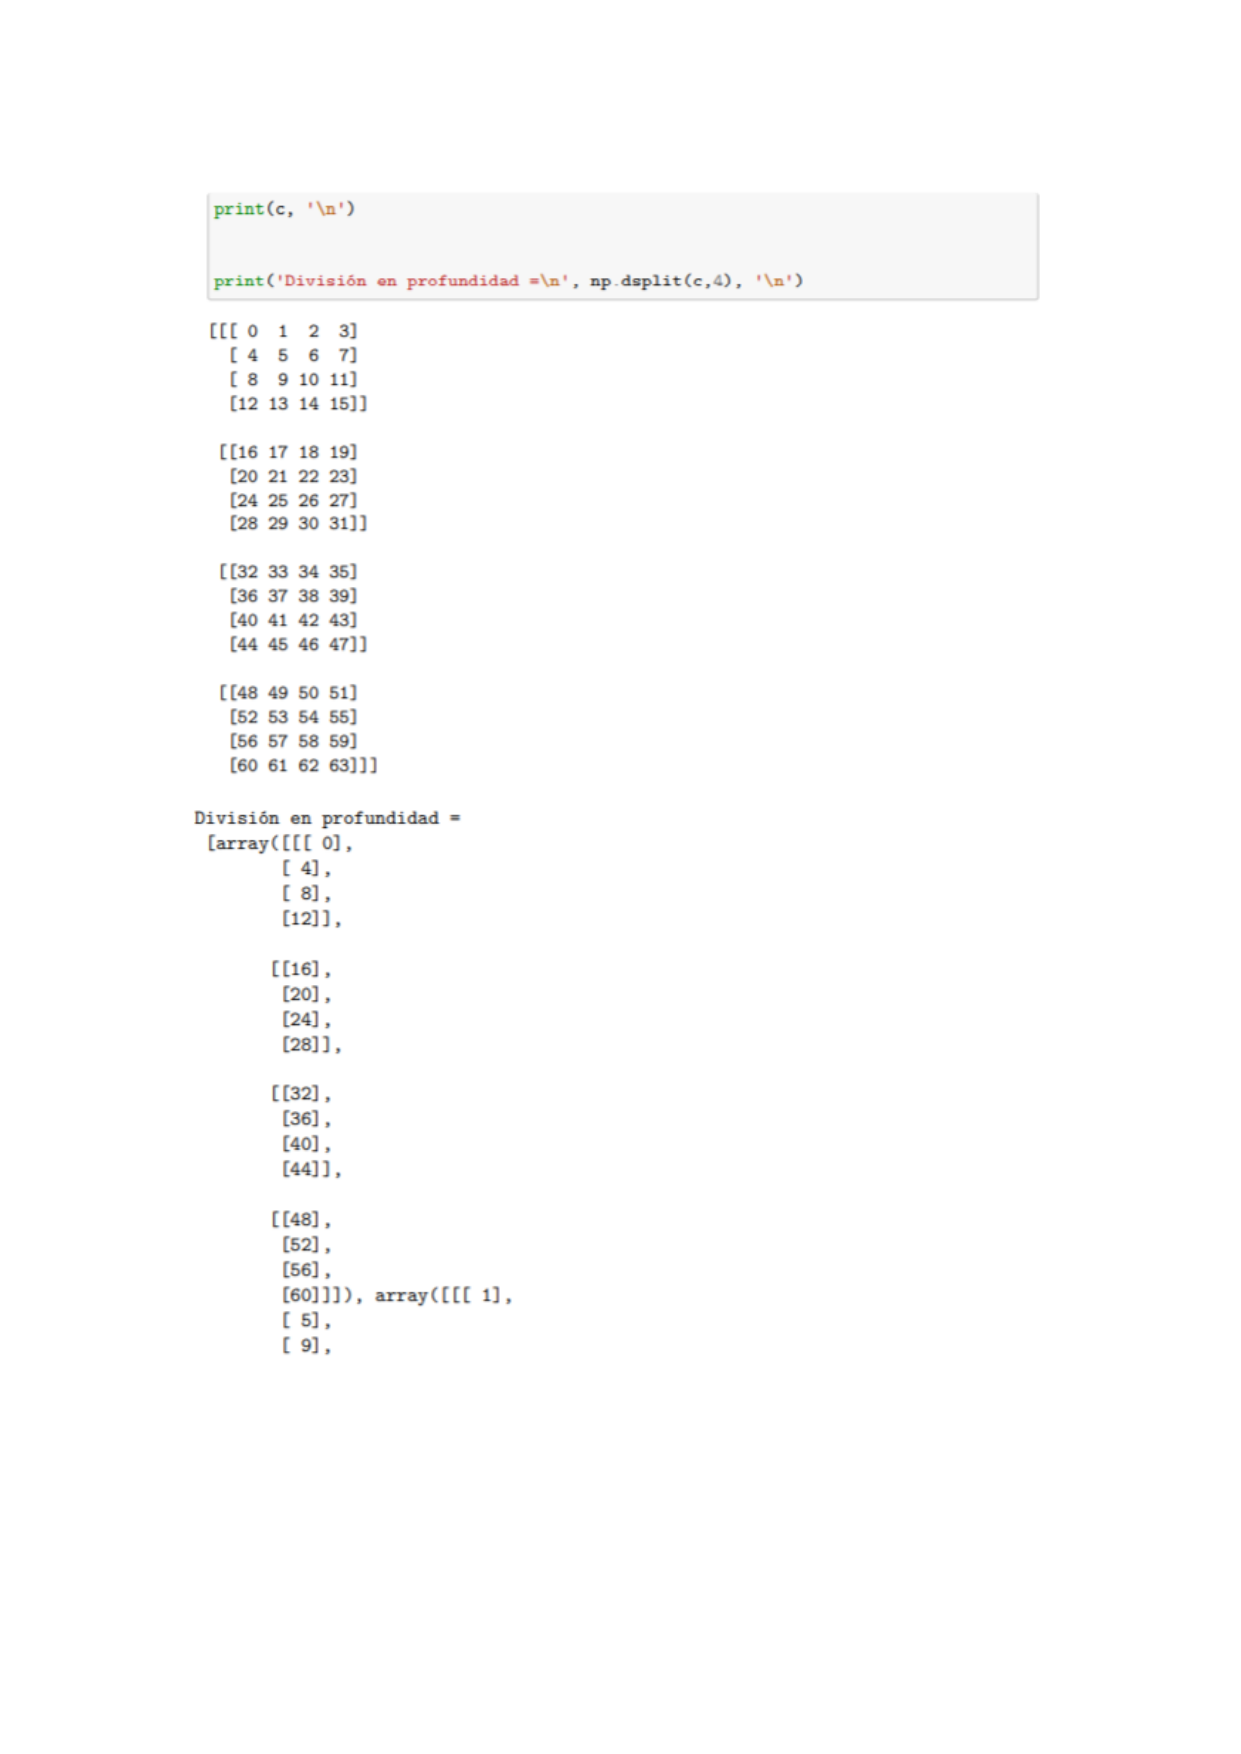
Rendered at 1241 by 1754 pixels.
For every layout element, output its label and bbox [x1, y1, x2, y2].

picture [150, 787, 1091, 1396]
picture [150, 150, 1091, 784]
